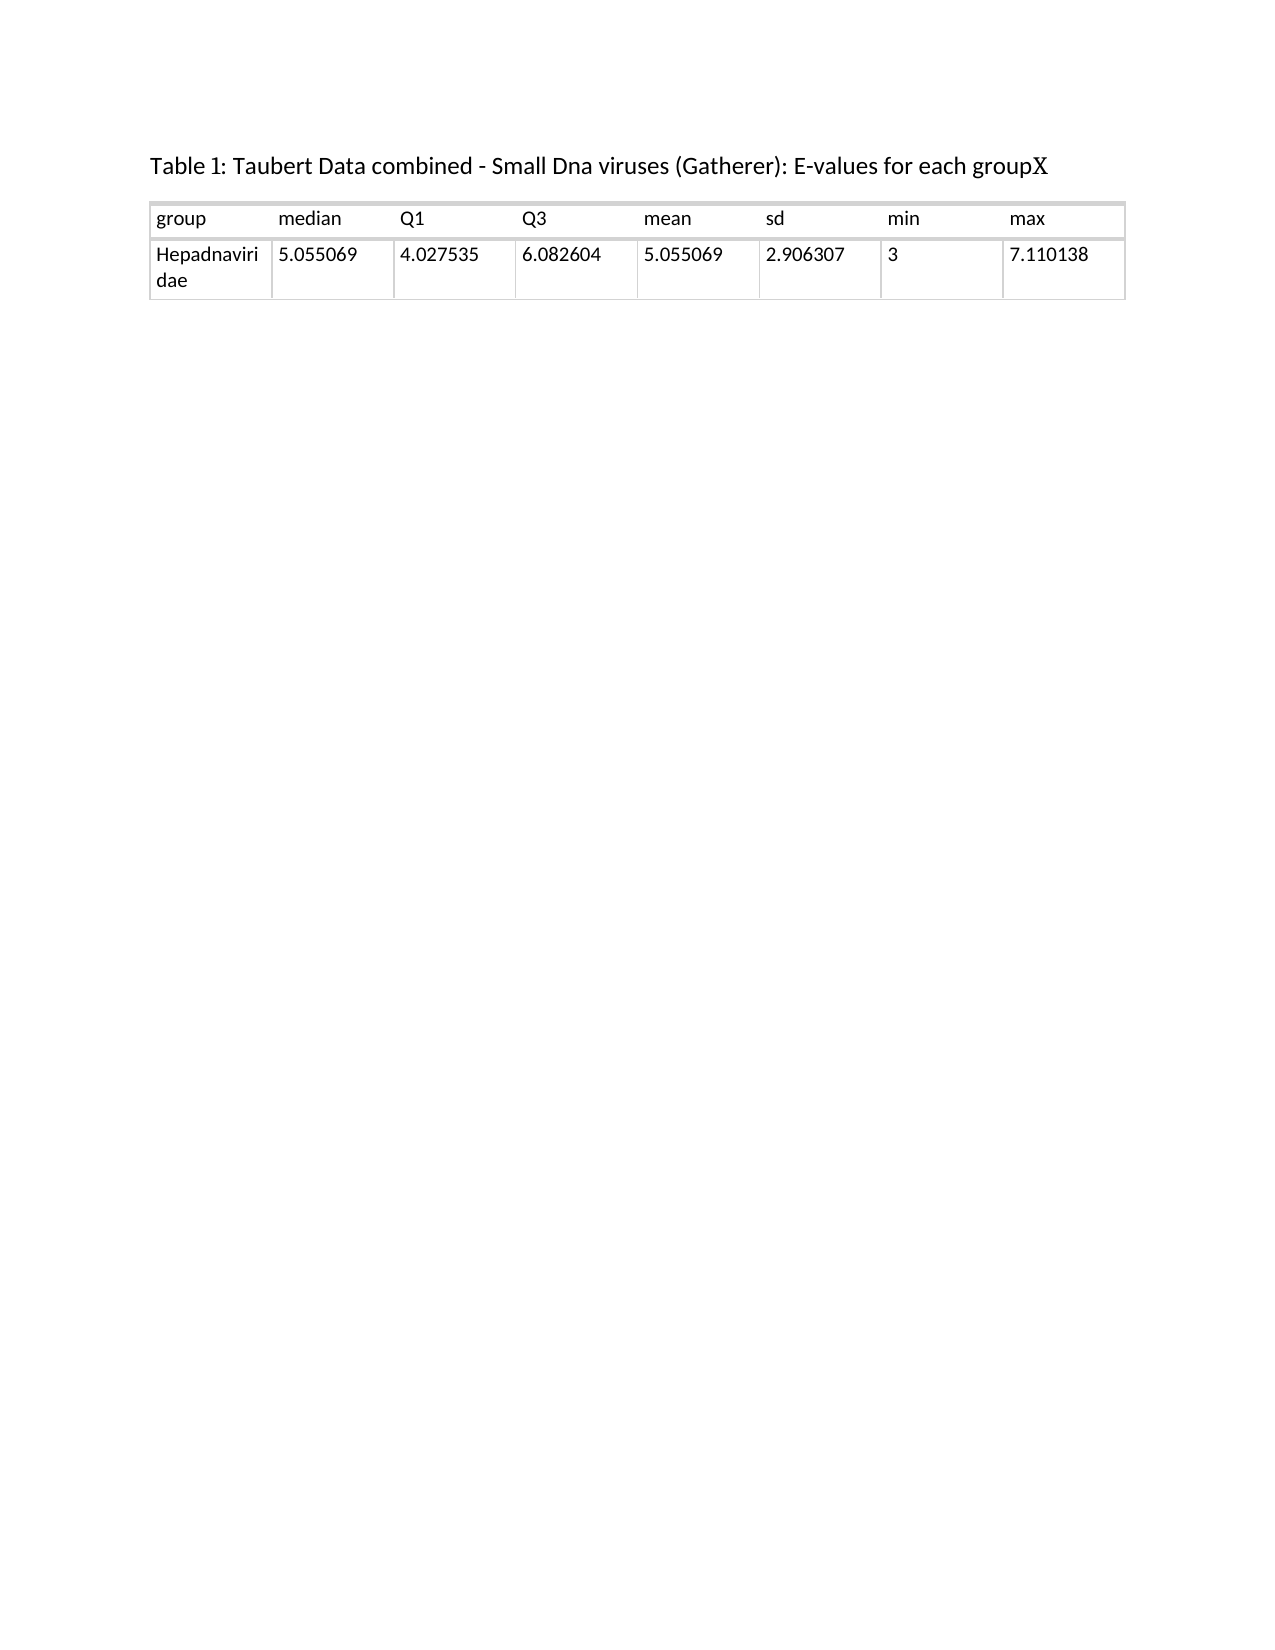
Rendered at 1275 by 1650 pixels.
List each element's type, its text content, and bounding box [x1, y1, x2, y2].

table_cell 7.110138 [1004, 241, 1124, 298]
table_header mean [638, 206, 759, 237]
table_cell 3 [882, 241, 1002, 298]
table_cell 5.055069 [273, 241, 393, 298]
table_header Q3 [516, 206, 637, 237]
table_cell 6.082604 [516, 241, 637, 298]
table_header sd [759, 206, 881, 237]
table_cell 4.027535 [395, 241, 515, 298]
table_header median [272, 206, 394, 237]
table_header max [1003, 206, 1124, 237]
table_cell 5.055069 [638, 241, 759, 298]
table_header min [881, 206, 1003, 237]
table_header group [151, 206, 272, 237]
table_header Q1 [394, 206, 516, 237]
table_cell 2.906307 [760, 241, 880, 298]
table_cell Hepadnaviridae [151, 241, 271, 298]
